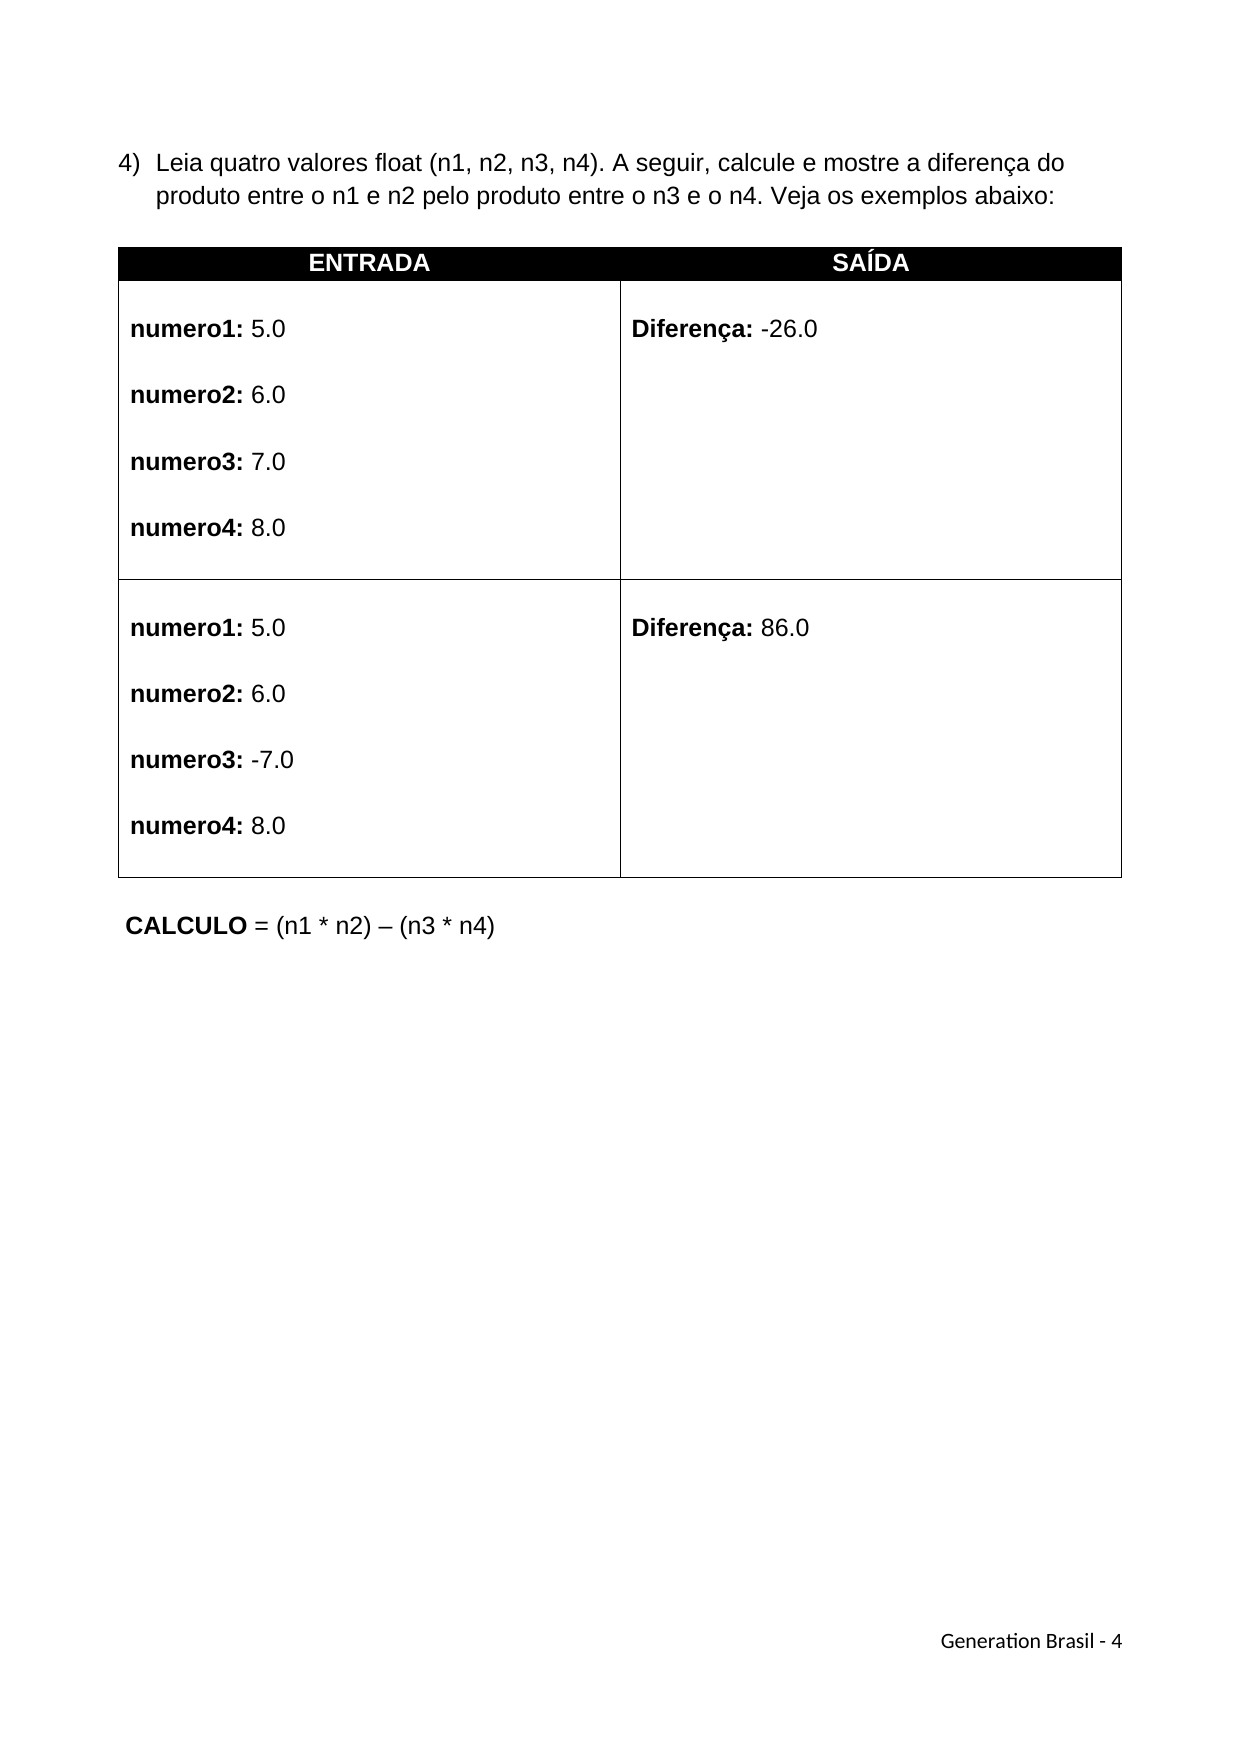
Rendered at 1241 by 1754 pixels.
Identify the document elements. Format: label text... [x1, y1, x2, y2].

table_header SAÍDA [621, 248, 1121, 280]
table_cell numero1: 5.0 numero2: 6.0 numero3: 7.0 numero4: 8.0 [119, 281, 620, 578]
table_header ENTRADA [119, 248, 620, 280]
table_cell numero1: 5.0 numero2: 6.0 numero3: -7.0 numero4: 8.0 [119, 580, 620, 877]
text CALCULO = (n1 * n2) – (n3 * n4) [118, 911, 1122, 939]
table_cell Diferença: -26.0 [621, 281, 1121, 578]
list Leia quatro valores float (n1, n2, n3, n4). A seguir, calcule e mostre a diferença do produto entre o n1 e n2 pelo produto entre o n3 e o n4. Veja os exemplos abaixo: [118, 148, 1122, 209]
table_cell Diferença: 86.0 [621, 580, 1121, 877]
